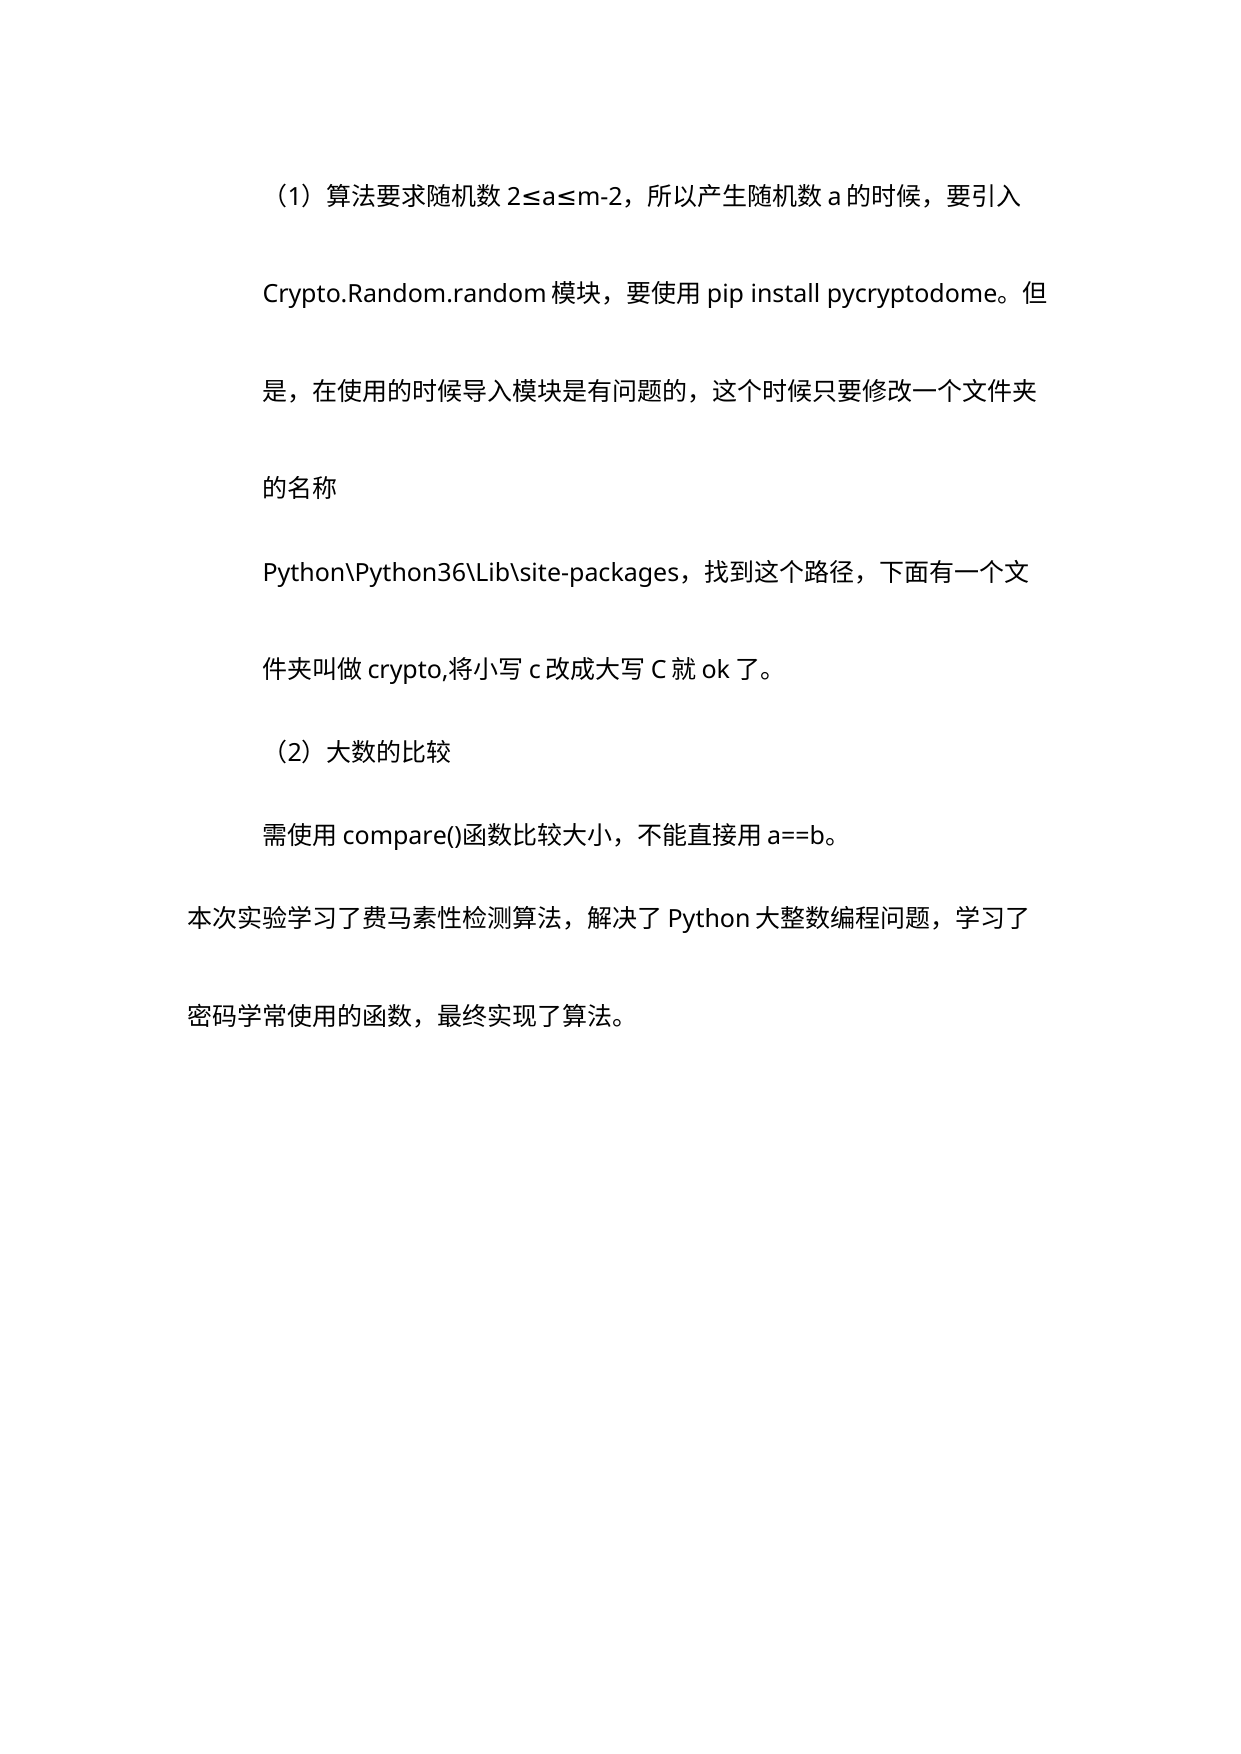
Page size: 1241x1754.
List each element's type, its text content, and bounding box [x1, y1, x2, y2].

text （2）大数的比较 [262, 718, 1053, 783]
text 需使用compare()函数比较大小，不能直接用a==b。 [187, 801, 1053, 866]
text （1）算法要求随机数2≤a≤m-2，所以产生随机数a的时候，要引入Crypto.Random.random模块，要使用pip install pycryptodome。但是，在使用的时候导入模块是有问题的，这个时候只要修改一个文件夹的名称 [262, 162, 1053, 519]
text Python\Python36\Lib\site-packages，找到这个路径，下面有一个文件夹叫做crypto,将小写c改成大写C就ok了。 [262, 538, 1053, 700]
text 本次实验学习了费马素性检测算法，解决了Python大整数编程问题，学习了密码学常使用的函数，最终实现了算法。 [187, 884, 1053, 1047]
